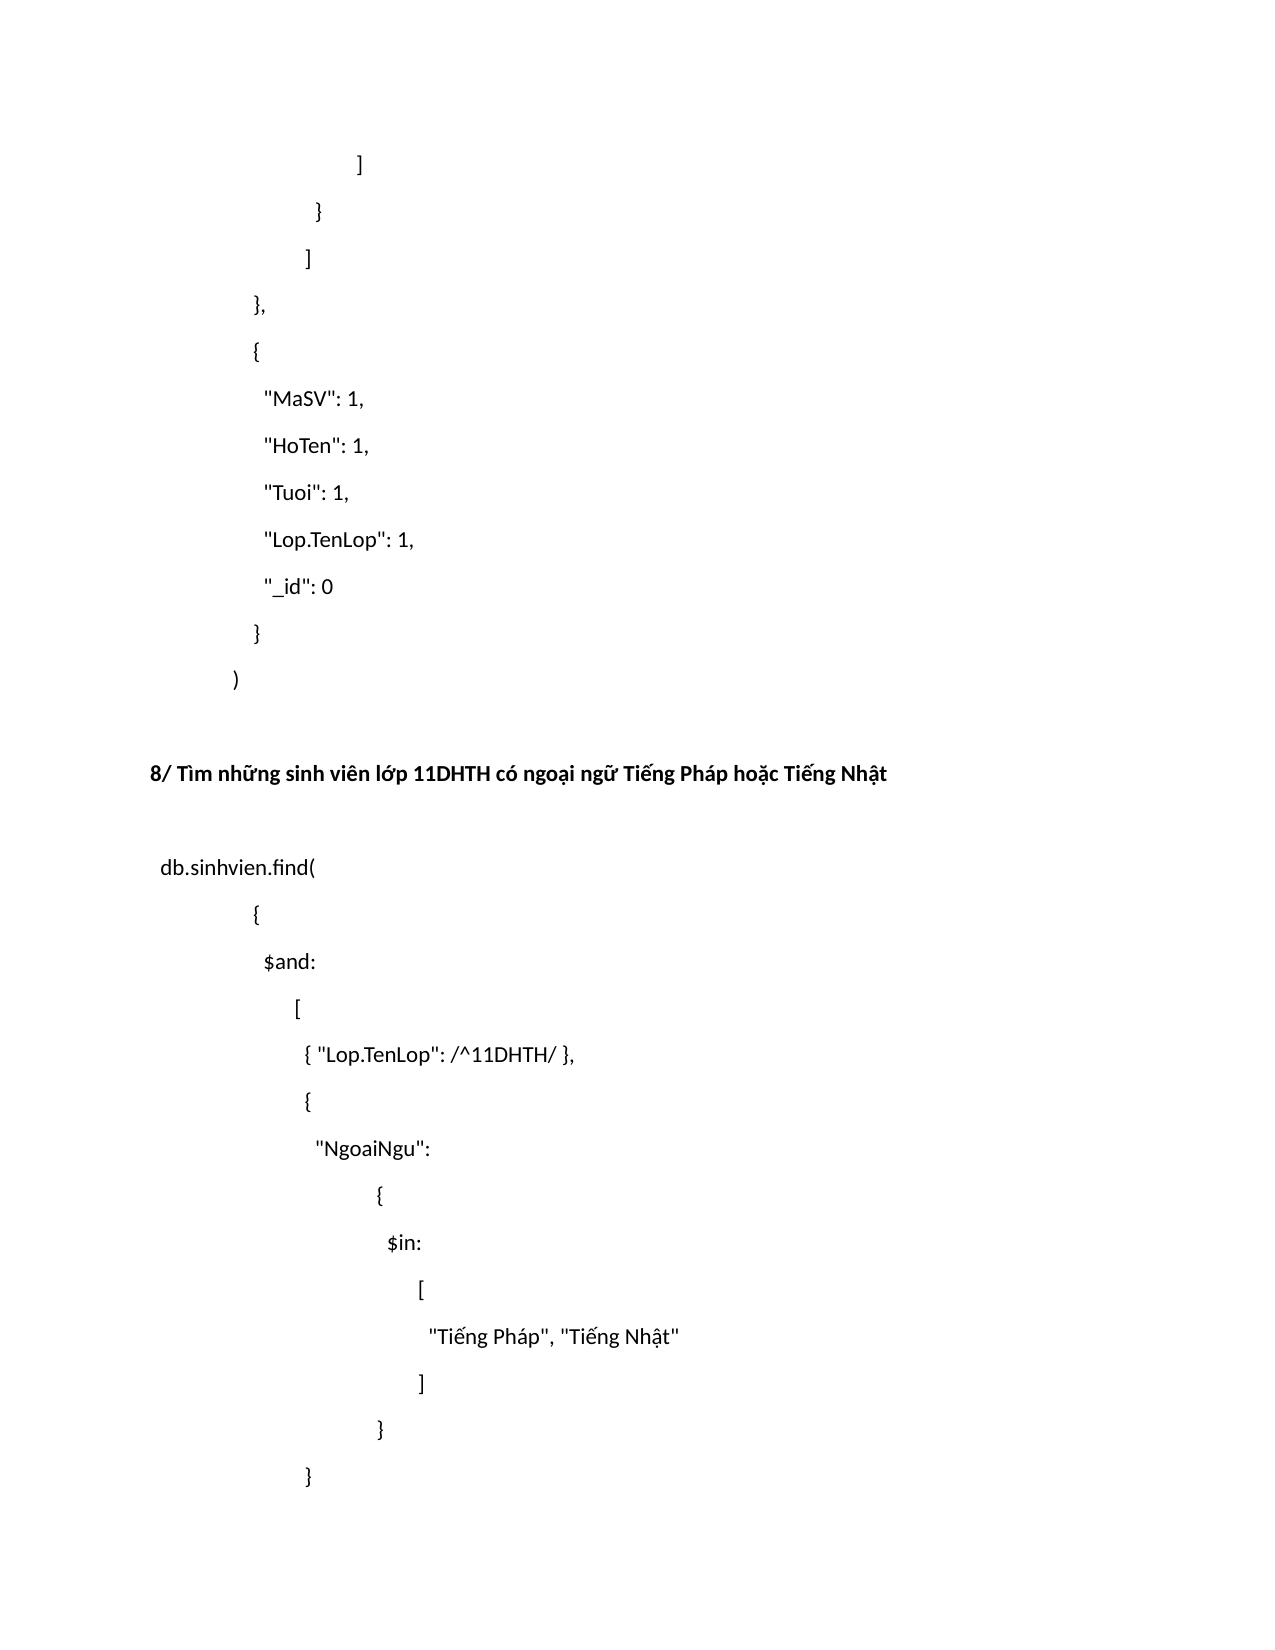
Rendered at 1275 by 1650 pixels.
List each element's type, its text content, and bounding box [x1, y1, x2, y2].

text "Tuoi": 1, [150, 478, 1125, 506]
text 8/ Tìm những sinh viên lớp 11DHTH có ngoại ngữ Tiếng Pháp hoặc Tiếng Nhật [150, 759, 1125, 787]
text }, [150, 291, 1125, 319]
text "HoTen": 1, [150, 431, 1125, 459]
text ] [150, 1369, 1125, 1397]
text "MaSV": 1, [150, 384, 1125, 412]
text { [150, 337, 1125, 366]
text ] [150, 150, 1125, 178]
text [ [150, 1275, 1125, 1303]
text } [150, 197, 1125, 225]
text "_id": 0 [150, 572, 1125, 600]
text } [150, 1462, 1125, 1491]
text { [150, 1087, 1125, 1116]
text } [150, 1416, 1125, 1444]
text { [150, 900, 1125, 928]
text "Tiếng Pháp", "Tiếng Nhật" [150, 1322, 1125, 1350]
text db.sinhvien.find( [150, 853, 1125, 881]
text { [150, 1181, 1125, 1209]
text $in: [150, 1228, 1125, 1256]
text "Lop.TenLop": 1, [150, 525, 1125, 553]
text $and: [150, 947, 1125, 975]
text "NgoaiNgu": [150, 1134, 1125, 1162]
text ) [150, 666, 1125, 694]
text [ [150, 994, 1125, 1022]
text } [150, 619, 1125, 647]
text { "Lop.TenLop": /^11DHTH/ }, [150, 1041, 1125, 1069]
text ] [150, 244, 1125, 272]
